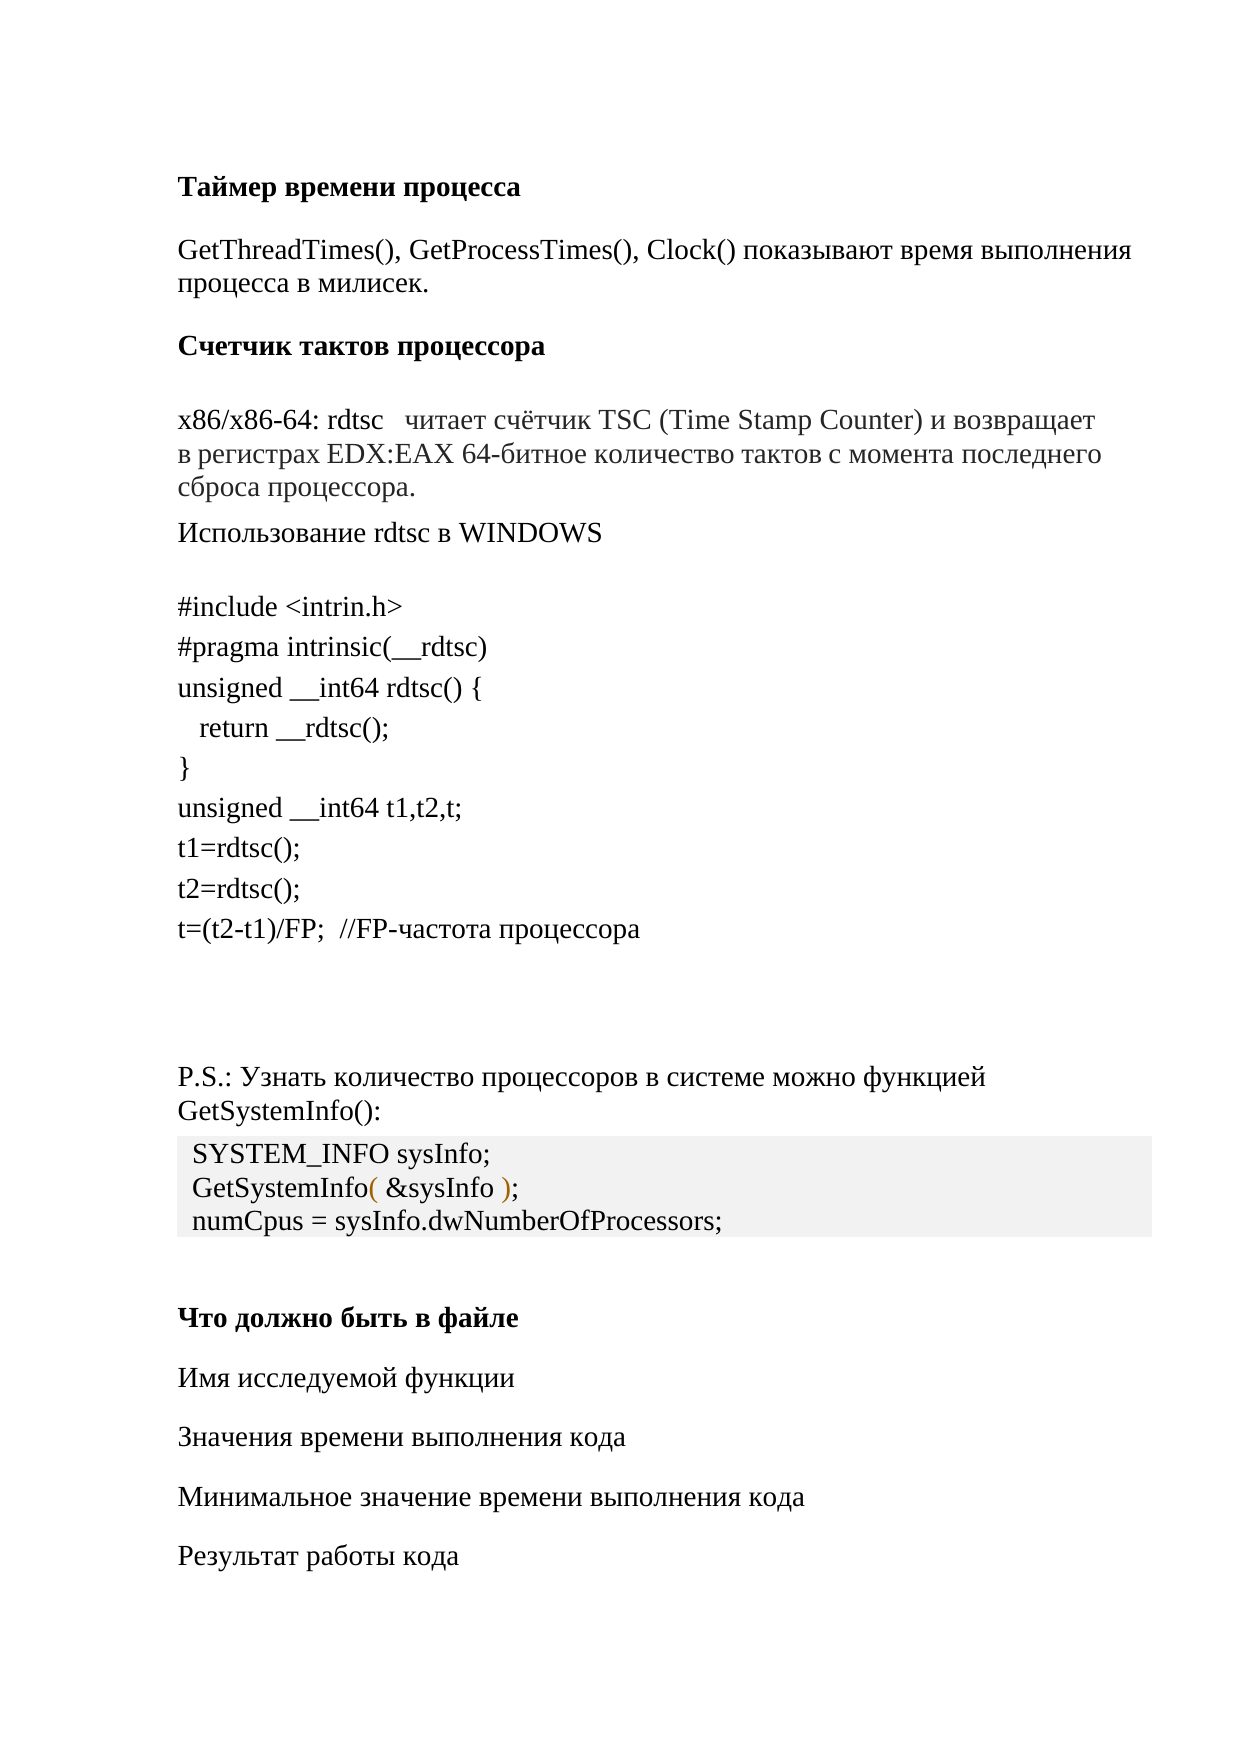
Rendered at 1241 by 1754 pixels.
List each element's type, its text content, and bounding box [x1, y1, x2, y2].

text unsigned __int64 rdtsc() { [177, 670, 1152, 703]
text GetThreadTimes(), GetProcessTimes(), Clock() показывают время выполнения процесса в милисек. [177, 232, 1152, 299]
text P.S.: Узнать количество процессоров в системе можно функцией GetSystemInfo(): [177, 1059, 1152, 1126]
text t1=rdtsc(); [177, 831, 1152, 864]
text SYSTEM_INFO sysInfo; [177, 1136, 1152, 1170]
text return __rdtsc(); [177, 710, 1152, 743]
text } [177, 750, 1152, 784]
text #pragma intrinsic(__rdtsc) [177, 629, 1152, 663]
text #include <intrin.h> [177, 589, 1152, 623]
text Таймер времени процесса [177, 169, 1152, 203]
text numCpus = sysInfo.dwNumberOfProcessors; [177, 1203, 1152, 1237]
text Значения времени выполнения кода [177, 1419, 1152, 1453]
text Имя исследуемой функции [177, 1360, 1152, 1393]
text t2=rdtsc(); [177, 871, 1152, 904]
text unsigned __int64 t1,t2,t; [177, 790, 1152, 824]
text Что должно быть в файле [177, 1301, 1152, 1334]
text Использование rdtsc в WINDOWS [177, 516, 1152, 549]
text t=(t2-t1)/FP; //FP-частота процессора [177, 911, 1152, 944]
text GetSystemInfo( &sysInfo ); [177, 1170, 1152, 1203]
text x86/x86-64: rdtsc читает счётчик TSC (Time Stamp Counter) и возвращает в регистрах EDX:EAX 64-битное количество тактов с момента последнего сброса процессора. [177, 402, 1152, 503]
text Счетчик тактов процессора [177, 328, 1152, 361]
text Минимальное значение времени выполнения кода [177, 1479, 1152, 1512]
text Результат работы кода [177, 1538, 1152, 1572]
